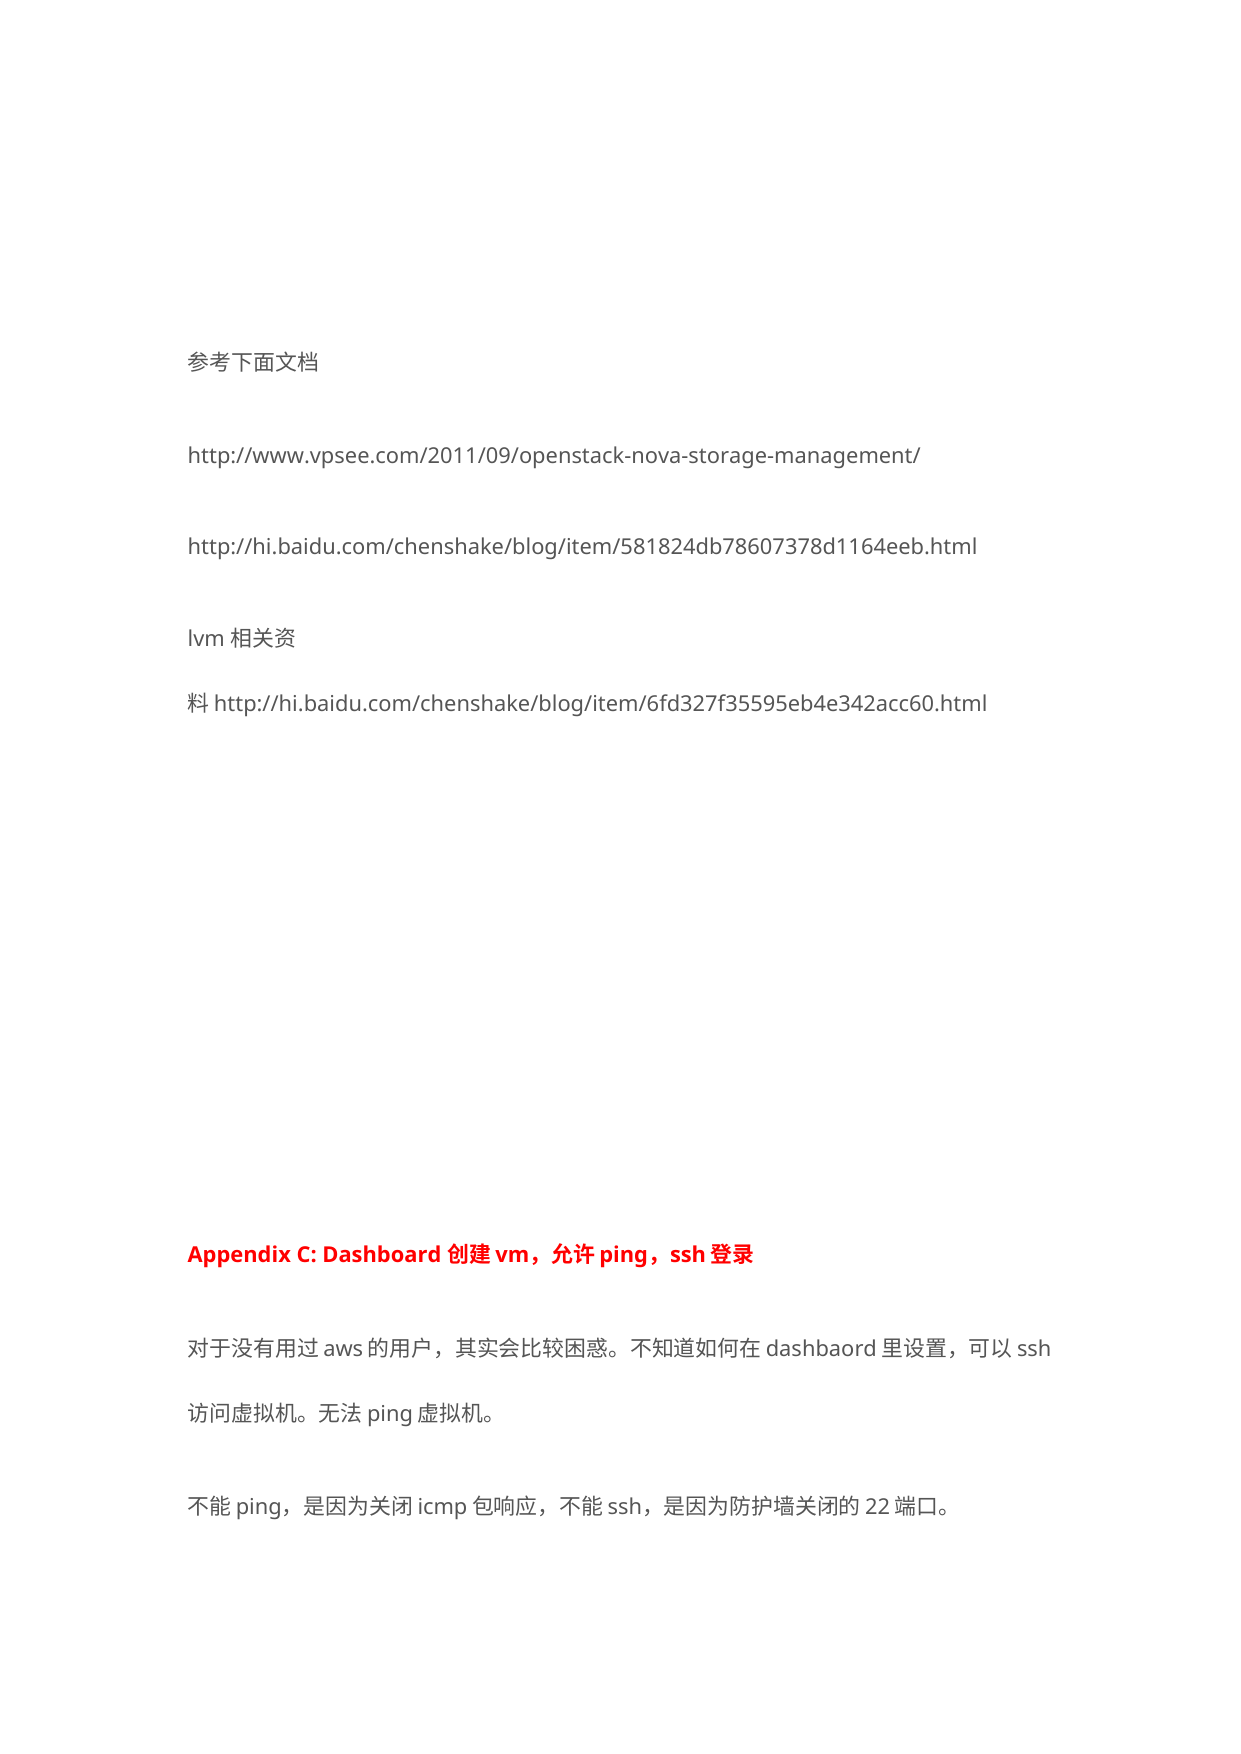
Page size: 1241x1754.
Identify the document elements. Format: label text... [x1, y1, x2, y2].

text lvm 相关资料http://hi.baidu.com/chenshake/blog/item/6fd327f35595eb4e342acc60.html [187, 621, 1053, 719]
text http://www.vpsee.com/2011/09/openstack-nova-storage-management/ [187, 438, 1053, 471]
text 不能ping，是因为关闭icmp包响应，不能ssh，是因为防护墙关闭的22端口。 [187, 1489, 1053, 1521]
text 参考下面文档 [187, 345, 1053, 377]
text 对于没有用过aws的用户，其实会比较困惑。不知道如何在dashbaord里设置，可以ssh访问虚拟机。无法ping虚拟机。 [187, 1330, 1053, 1428]
text Appendix C: Dashboard 创建vm，允许ping，ssh登录 [187, 1237, 1053, 1269]
text http://hi.baidu.com/chenshake/blog/item/581824db78607378d1164eeb.html [187, 530, 1053, 562]
